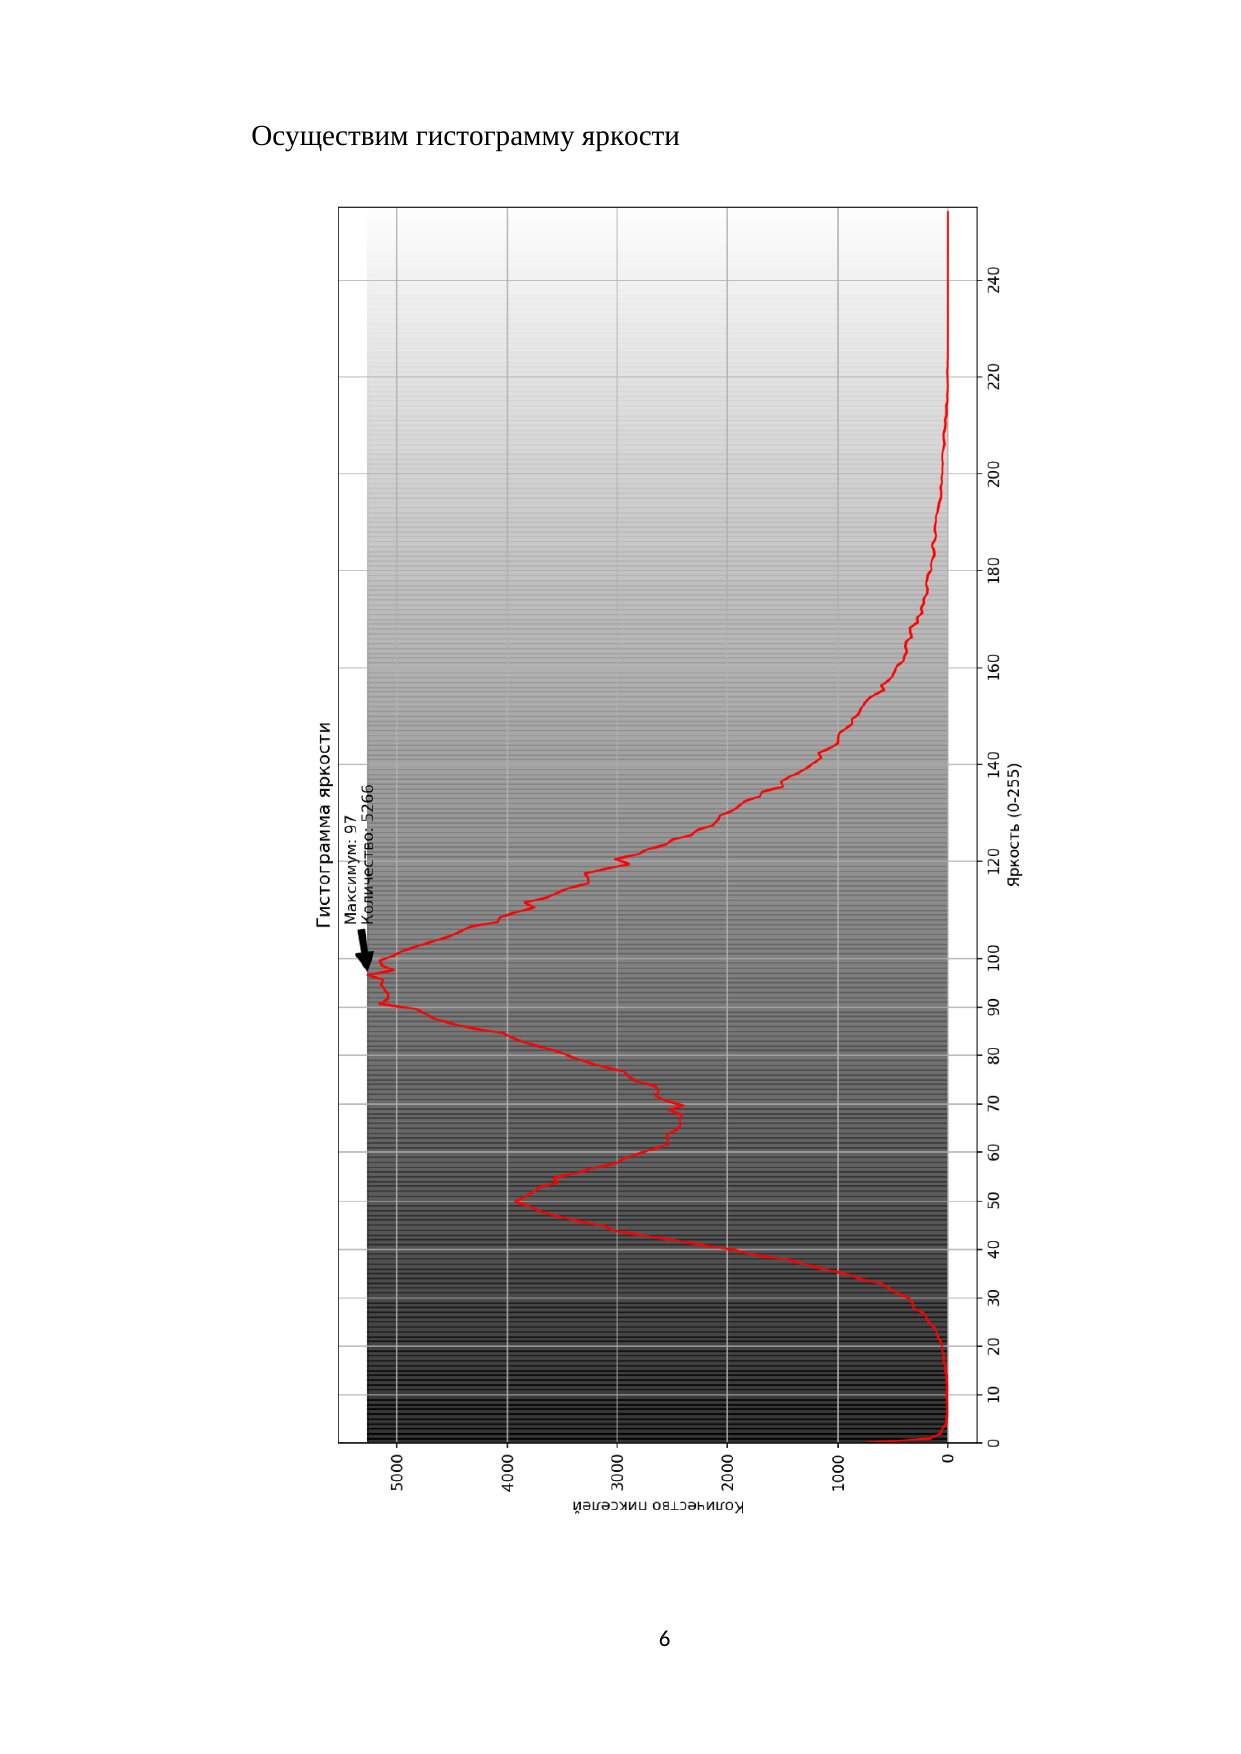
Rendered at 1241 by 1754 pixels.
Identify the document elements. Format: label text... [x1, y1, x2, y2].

picture [288, 174, 1045, 1548]
text Осуществим гистограмму яркости [177, 118, 1152, 152]
